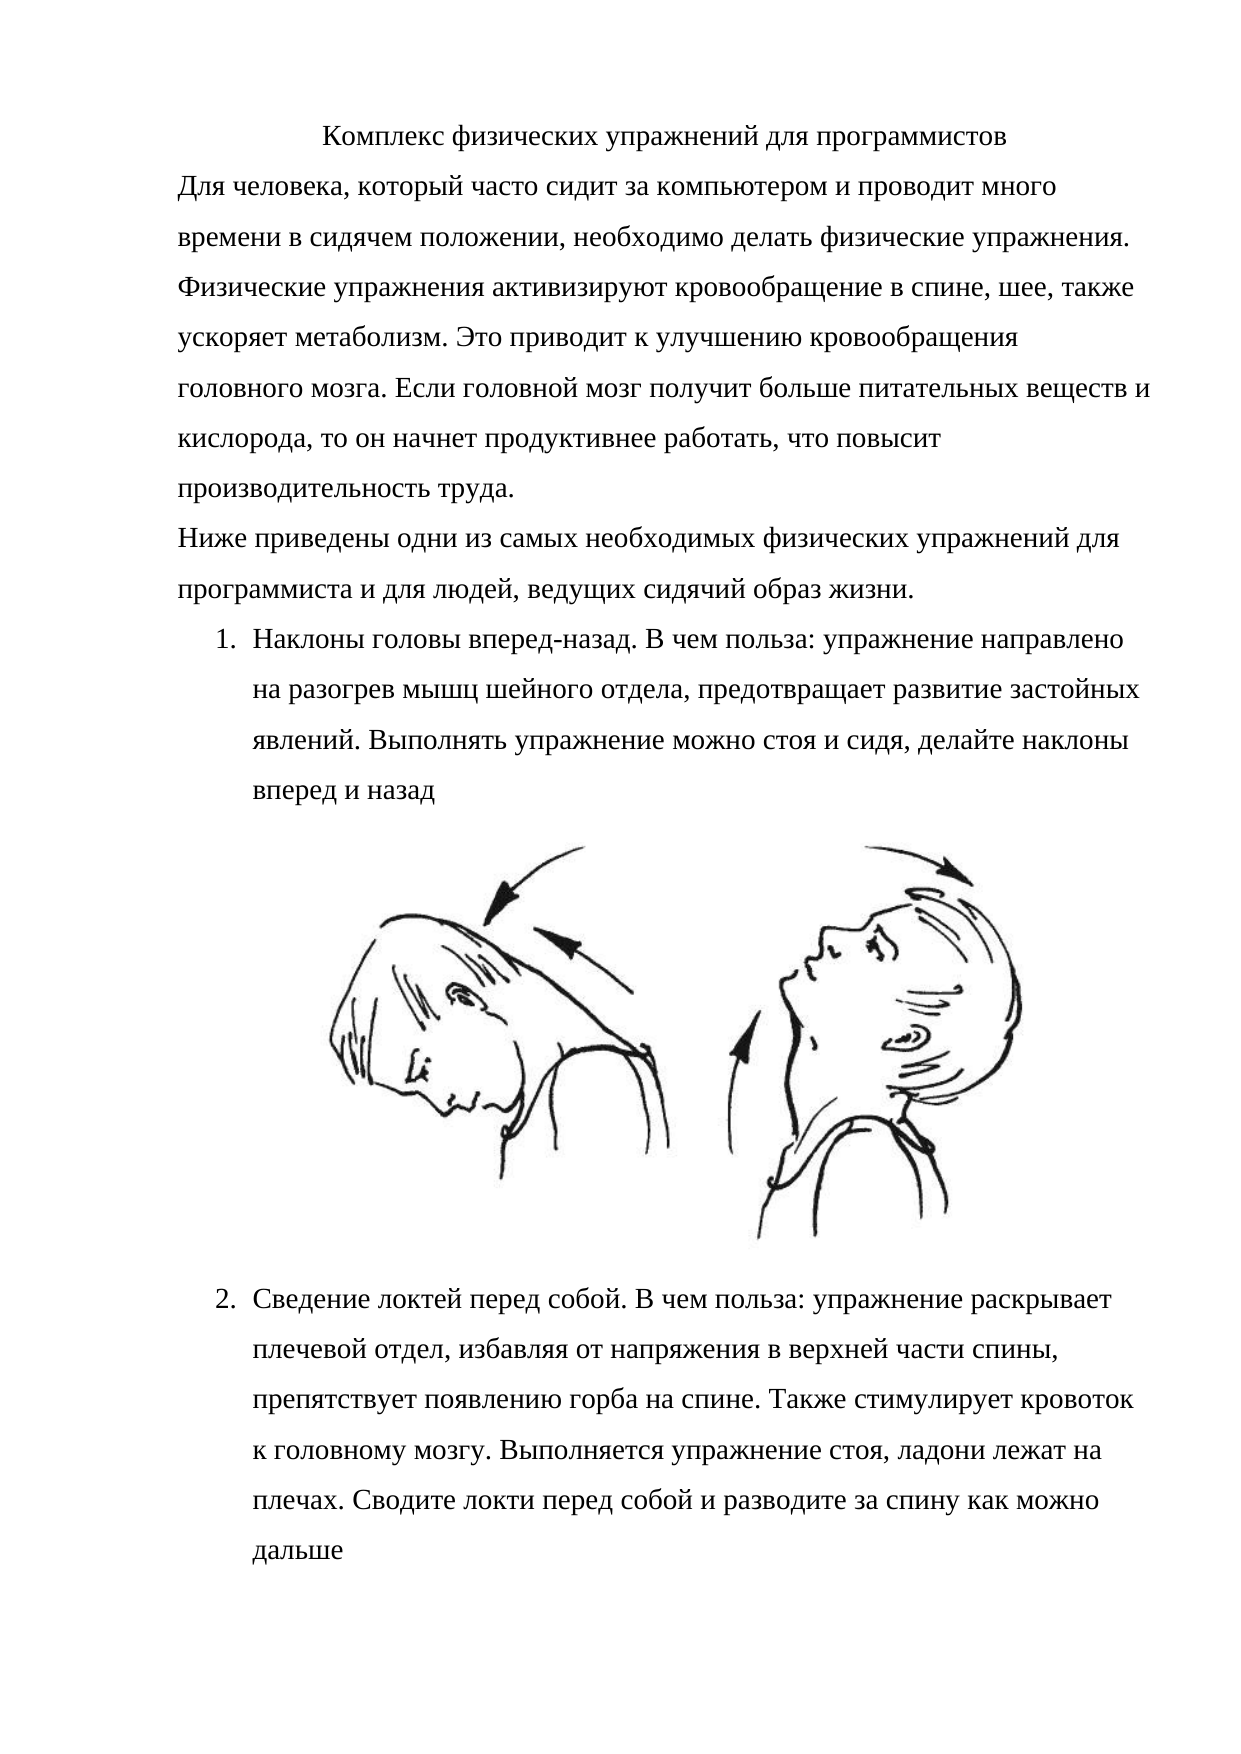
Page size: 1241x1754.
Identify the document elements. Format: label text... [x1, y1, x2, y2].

list Наклоны головы вперед-назад. В чем польза: упражнение направлено на разогрев мышц шейного отдела, предотвращает развитие застойных явлений. Выполнять упражнение можно стоя и сидя, делайте наклоны вперед и назад [215, 621, 1152, 806]
text Комплекс физических упражнений для программистов [177, 118, 1152, 152]
text Ниже приведены одни из самых необходимых физических упражнений для программиста и для людей, ведущих сидячий образ жизни. [177, 521, 1152, 604]
picture [219, 822, 1110, 1267]
text Для человека, который часто сидит за компьютером и проводит много времени в сидячем положении, необходимо делать физические упражнения. Физические упражнения активизируют кровообращение в спине, шее, также ускоряет метаболизм. Это приводит к улучшению кровообращения головного мозга. Если головной мозг получит больше питательных веществ и кислорода, то он начнет продуктивнее работать, что повысит производительность труда. [177, 168, 1152, 504]
list Сведение локтей перед собой. В чем польза: упражнение раскрывает плечевой отдел, избавляя от напряжения в верхней части спины, препятствует появлению горба на спине. Также стимулирует кровоток к головному мозгу. Выполняется упражнение стоя, ладони лежат на плечах. Сводите локти перед собой и разводите за спину как можно дальше [215, 1281, 1152, 1566]
